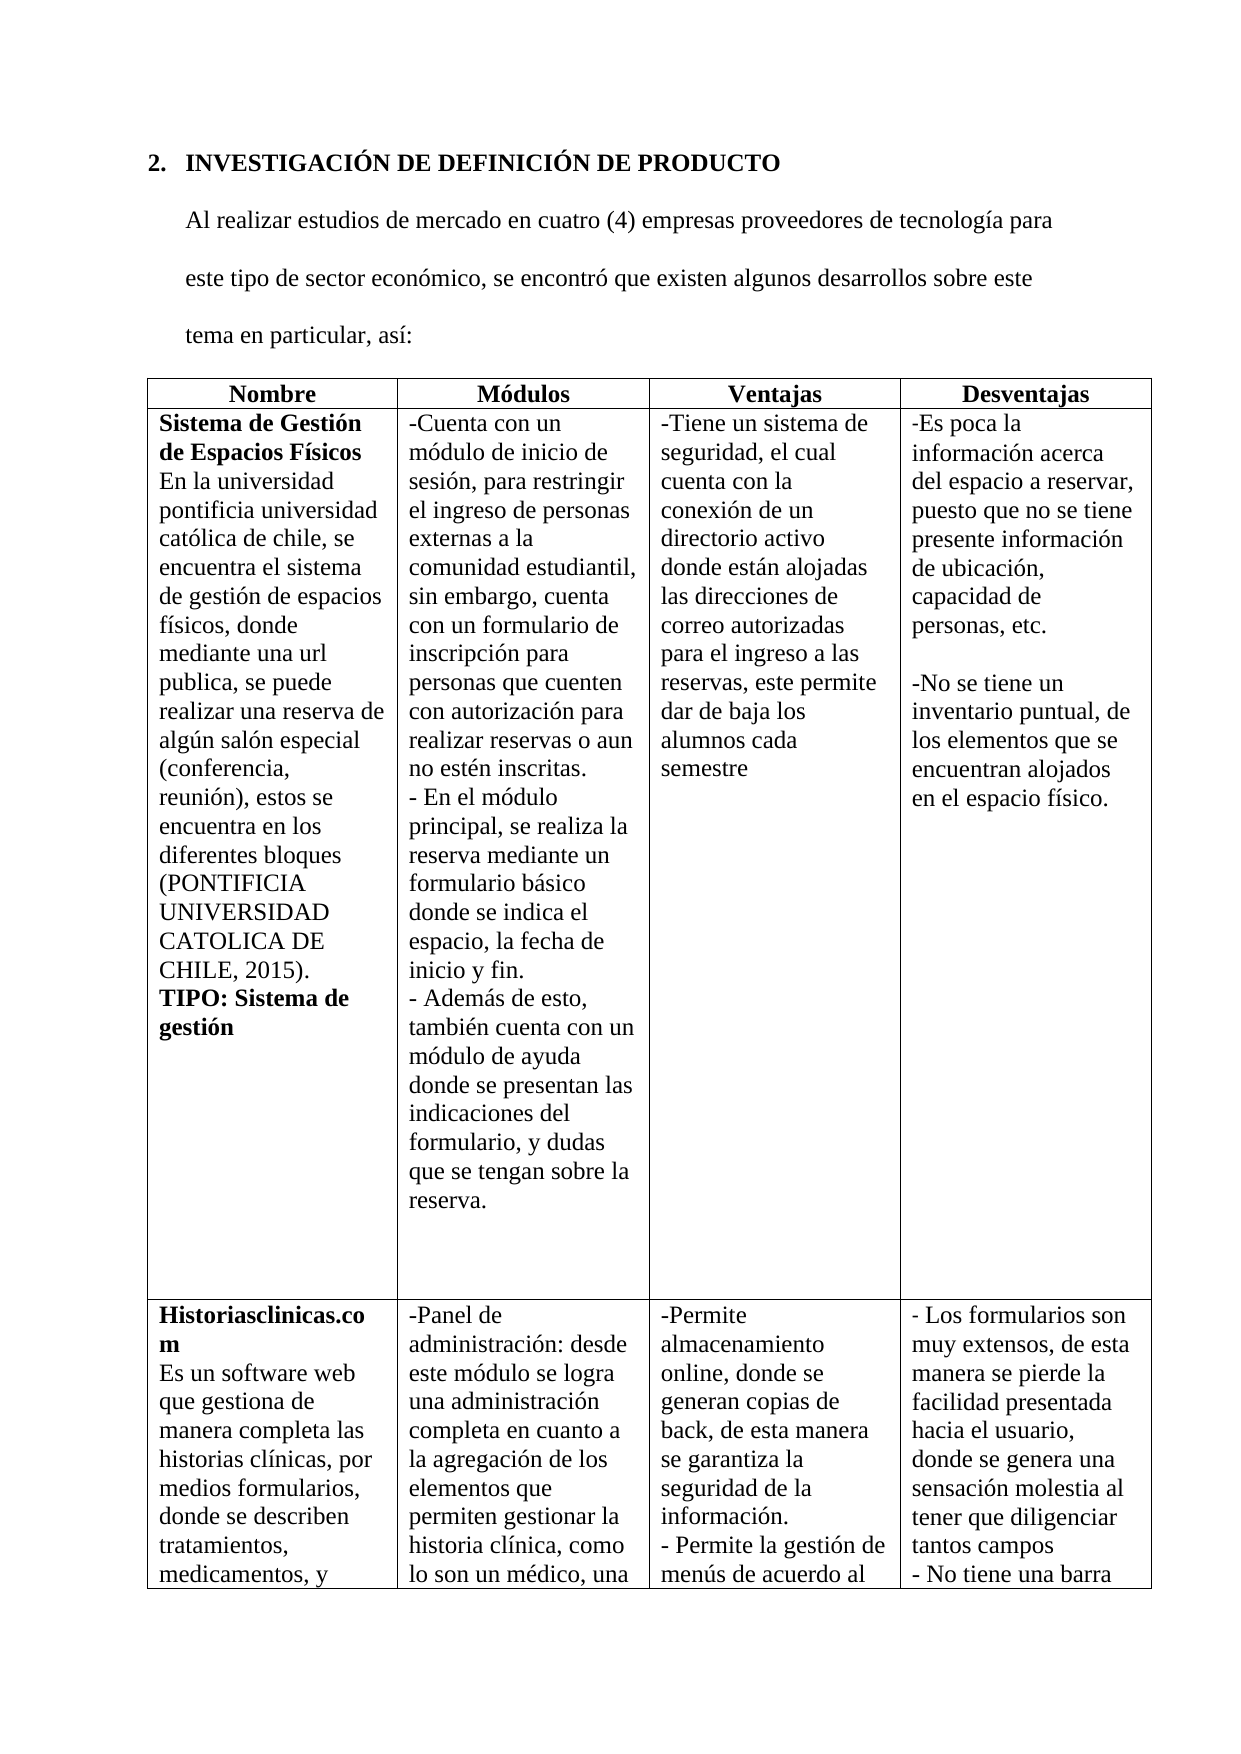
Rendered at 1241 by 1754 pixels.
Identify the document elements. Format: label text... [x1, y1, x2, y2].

table_header Ventajas [650, 379, 900, 407]
list este tipo de sector económico, se encontró que existen algunos desarrollos sobre este [185, 263, 1092, 291]
table_cell -Es poca la información acerca del espacio a reservar, puesto que no se tiene presente información de ubicación, capacidad de personas, etc. -No se tiene un inventario puntual, de los elementos que se encuentran alojados en el espacio físico. [901, 409, 1151, 1299]
table_header Desventajas [901, 379, 1151, 407]
table_cell -Tiene un sistema de seguridad, el cual cuenta con la conexión de un directorio activo donde están alojadas las direcciones de correo autorizadas para el ingreso a las reservas, este permite dar de baja los alumnos cada semestre [650, 409, 900, 1299]
table_header Módulos [398, 379, 649, 407]
list tema en particular, así: [185, 320, 1092, 349]
table_cell -Cuenta con un módulo de inicio de sesión, para restringir el ingreso de personas externas a la comunidad estudiantil, sin embargo, cuenta con un formulario de inscripción para personas que cuenten con autorización para realizar reservas o aun no estén inscritas. - En el módulo principal, se realiza la reserva mediante un formulario básico donde se indica el espacio, la fecha de inicio y fin. - Además de esto, también cuenta con un módulo de ayuda donde se presentan las indicaciones del formulario, y dudas que se tengan sobre la reserva. [398, 409, 649, 1299]
table_cell Sistema de Gestión de Espacios Físicos En la universidad pontificia universidad católica de chile, se encuentra el sistema de gestión de espacios físicos, donde mediante una url publica, se puede realizar una reserva de algún salón especial (conferencia, reunión), estos se encuentra en los diferentes bloques . TIPO: Sistema de gestión [148, 409, 397, 1299]
list Al realizar estudios de mercado en cuatro (4) empresas proveedores de tecnología para [185, 205, 1092, 234]
list INVESTIGACIÓN DE DEFINICIÓN DE PRODUCTO [148, 148, 1092, 176]
table_header Nombre [148, 379, 397, 407]
